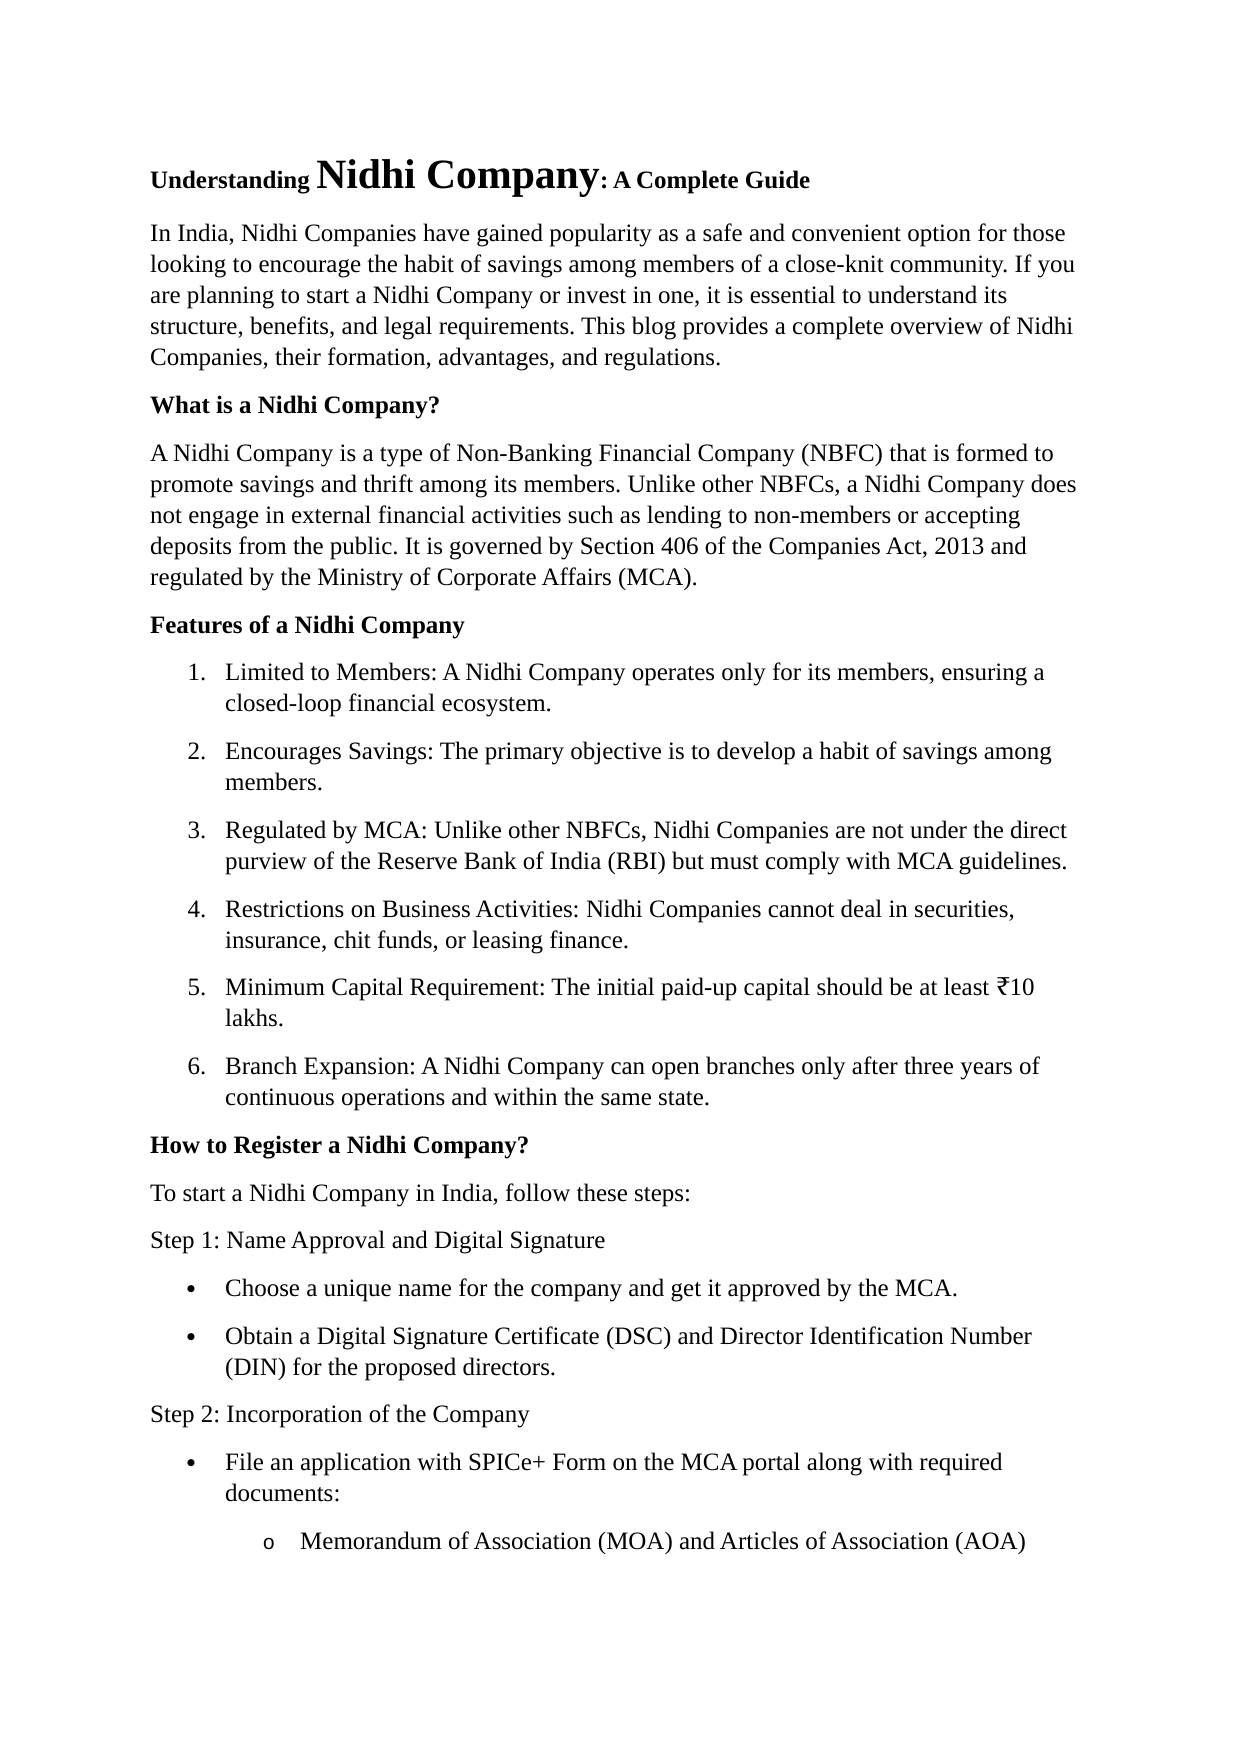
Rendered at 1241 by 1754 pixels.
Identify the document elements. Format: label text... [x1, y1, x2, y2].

text What is a Nidhi Company? [150, 390, 1090, 419]
list Obtain a Digital Signature Certificate (DSC) and Director Identification Number (DIN) for the proposed directors. [187, 1321, 1090, 1381]
text How to Register a Nidhi Company? [150, 1130, 1090, 1159]
list Minimum Capital Requirement: The initial paid-up capital should be at least ₹10 lakhs. [187, 972, 1090, 1032]
text Step 2: Incorporation of the Company [150, 1399, 1090, 1428]
text A Nidhi Company is a type of Non-Banking Financial Company (NBFC) that is formed to promote savings and thrift among its members. Unlike other NBFCs, a Nidhi Company does not engage in external financial activities such as lending to non-members or accepting deposits from the public. It is governed by Section 406 of the Companies Act, 2013 and regulated by the Ministry of Corporate Affairs (MCA). [150, 438, 1090, 591]
list Limited to Members: A Nidhi Company operates only for its members, ensuring a closed-loop financial ecosystem. [187, 657, 1090, 717]
list File an application with SPICe+ Form on the MCA portal along with required documents: [187, 1447, 1090, 1507]
text To start a Nidhi Company in India, follow these steps: [150, 1178, 1090, 1206]
text In India, Nidhi Companies have gained popularity as a safe and convenient option for those looking to encourage the habit of savings among members of a close-knit community. If you are planning to start a Nidhi Company or invest in one, it is essential to understand its structure, benefits, and legal requirements. This blog provides a complete overview of Nidhi Companies, their formation, advantages, and regulations. [150, 218, 1090, 371]
text Features of a Nidhi Company [150, 610, 1090, 638]
text Step 1: Name Approval and Digital Signature [150, 1225, 1090, 1254]
list Regulated by MCA: Unlike other NBFCs, Nidhi Companies are not under the direct purview of the Reserve Bank of India (RBI) but must comply with MCA guidelines. [187, 815, 1090, 875]
list Branch Expansion: A Nidhi Company can open branches only after three years of continuous operations and within the same state. [187, 1051, 1090, 1111]
list Encourages Savings: The primary objective is to develop a habit of savings among members. [187, 736, 1090, 796]
list Memorandum of Association (MOA) and Articles of Association (AOA) [262, 1526, 1090, 1556]
text Understanding Nidhi Company: A Complete Guide [150, 150, 1090, 198]
list Restrictions on Business Activities: Nidhi Companies cannot deal in securities, insurance, chit funds, or leasing finance. [187, 894, 1090, 953]
list Choose a unique name for the company and get it approved by the MCA. [187, 1273, 1090, 1302]
